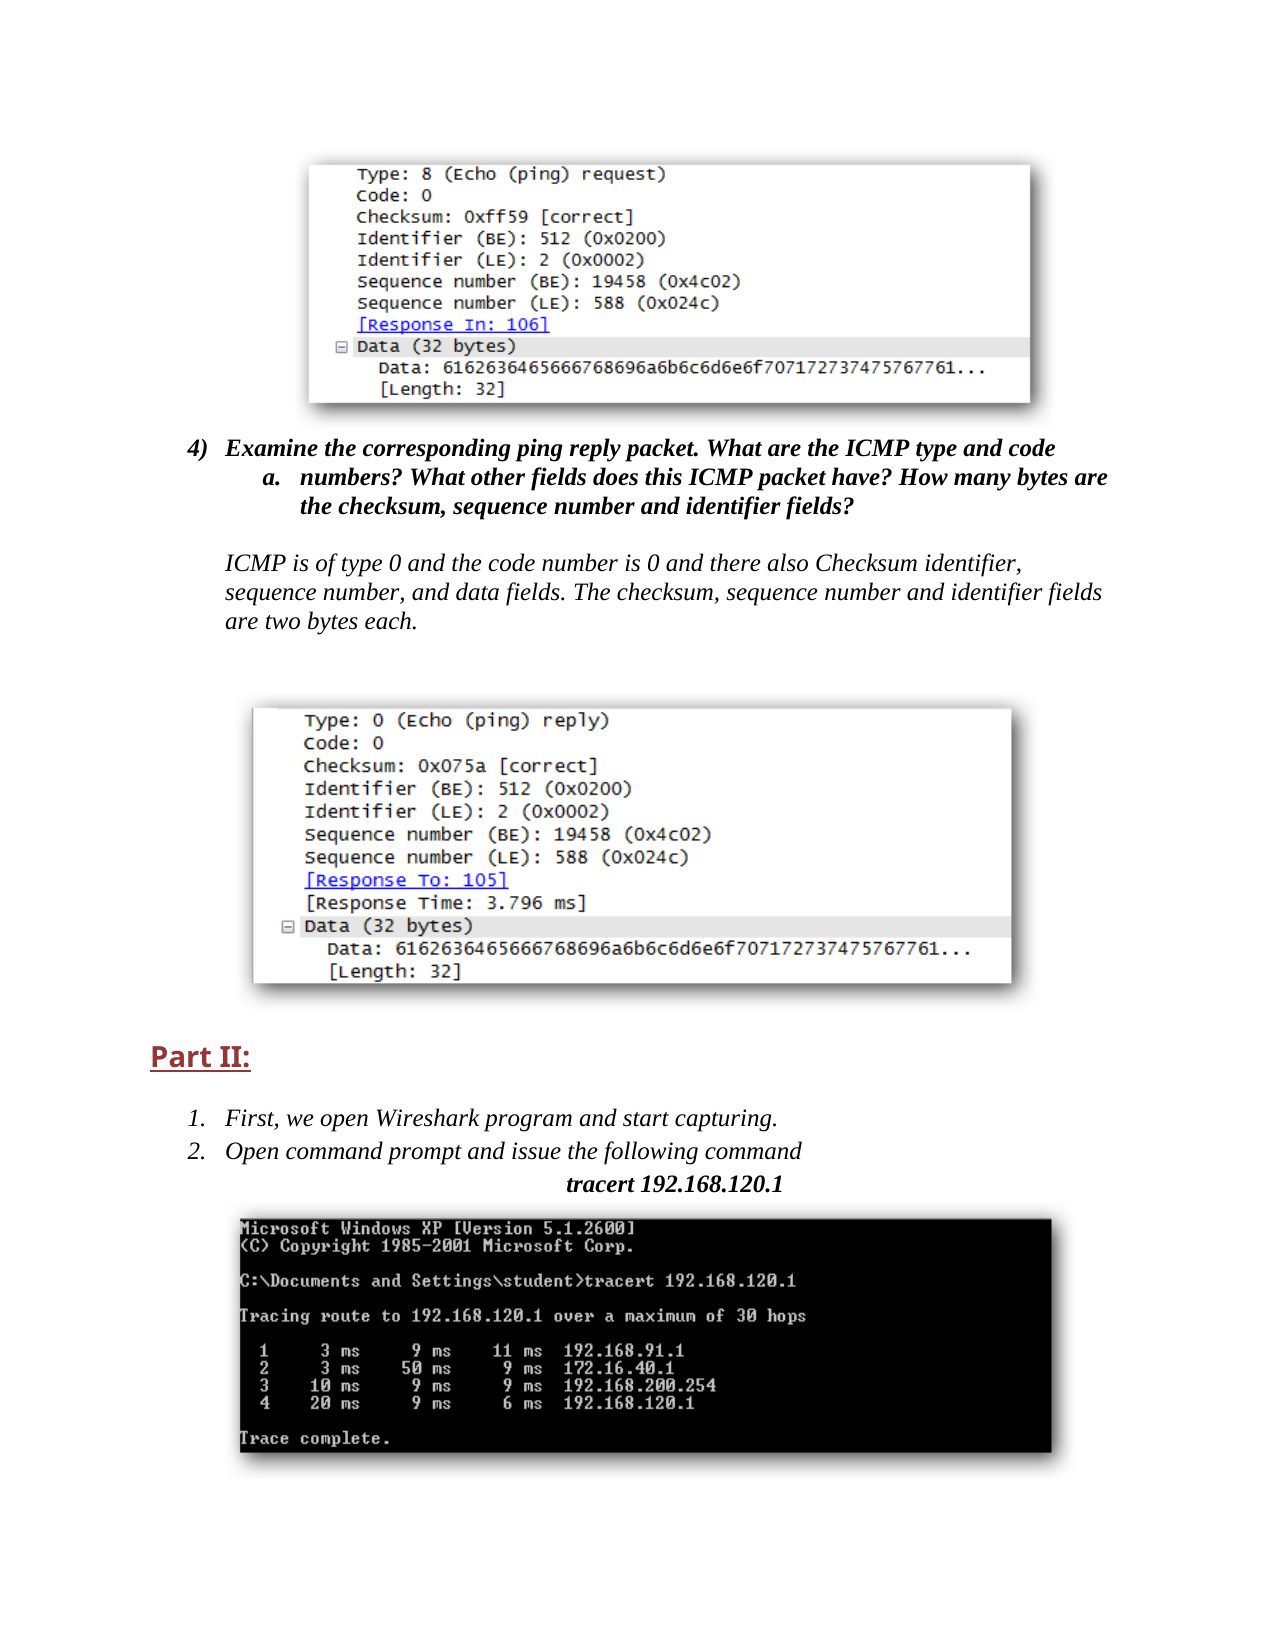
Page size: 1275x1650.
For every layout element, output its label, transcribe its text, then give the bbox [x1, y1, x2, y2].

list First, we open Wireshark program and start capturing. [187, 1103, 1125, 1132]
picture [235, 692, 1040, 1012]
list Open command prompt and issue the following command [187, 1136, 1125, 1164]
list numbers? What other fields does this ICMP packet have? How many bytes are the checksum, sequence number and identifier fields? [262, 462, 1125, 519]
text ICMP is of type 0 and the code number is 0 and there also Checksum identifier, sequence number, and data fields. The checksum, sequence number and identifier fields are two bytes each. [150, 548, 1125, 634]
text Part II: [150, 1036, 1125, 1076]
list tracert 192.168.120.1 [225, 1169, 1125, 1198]
picture [293, 150, 1057, 430]
list Examine the corresponding ping reply packet. What are the ICMP type and code [187, 433, 1125, 462]
picture [225, 1201, 1077, 1482]
